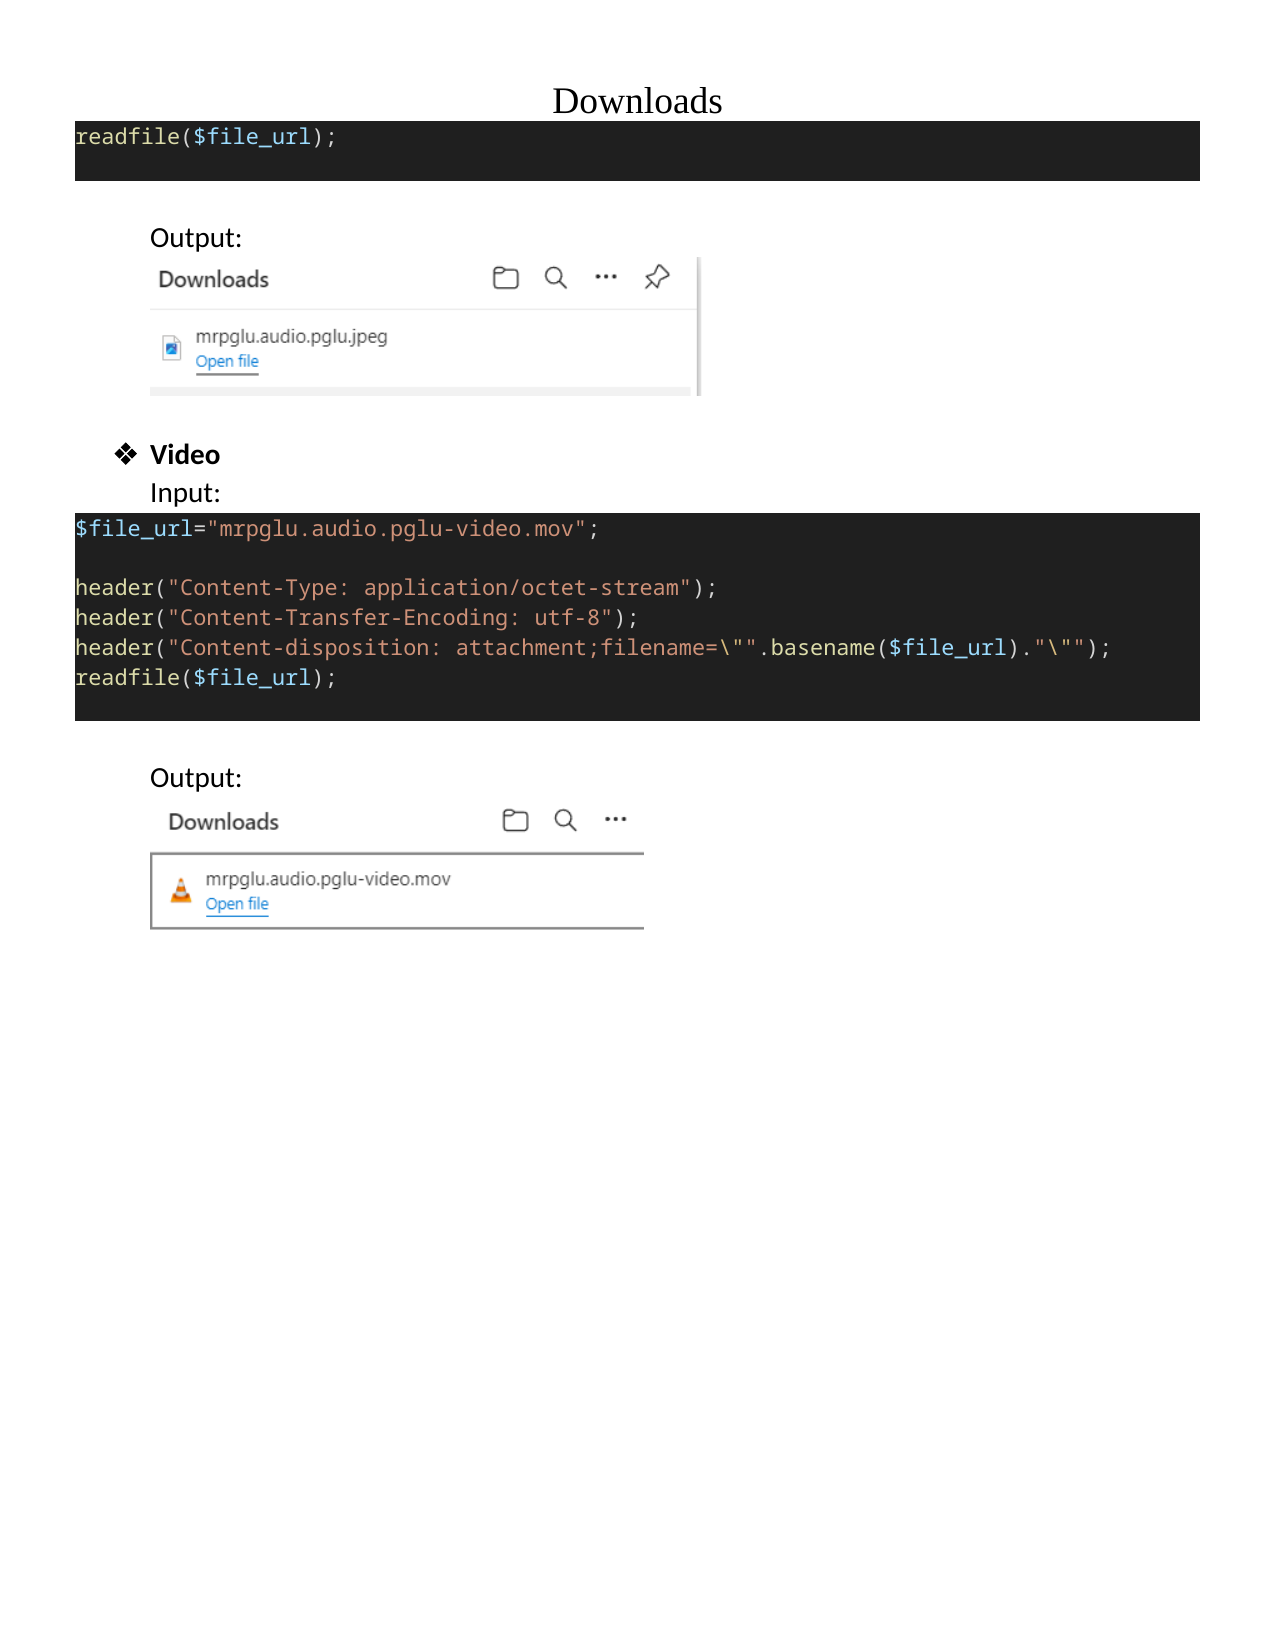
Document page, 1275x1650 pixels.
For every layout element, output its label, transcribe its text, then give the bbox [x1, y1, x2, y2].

text readfile($file_url); [75, 662, 1200, 691]
list Input: [150, 474, 1200, 510]
list Video [112, 436, 1200, 471]
list Output: [150, 759, 1200, 795]
text readfile($file_url); [75, 121, 1200, 151]
text header("Content-Transfer-Encoding: utf-8"); [75, 602, 1200, 632]
list Output: [150, 219, 1200, 255]
text header("Content-disposition: attachment;filename=\"".basename($file_url)."\""); [75, 632, 1200, 662]
text $file_url="mrpglu.audio.pglu-video.mov"; [75, 513, 1200, 542]
picture [150, 798, 644, 936]
picture [150, 257, 702, 396]
text header("Content-Type: application/octet-stream"); [75, 572, 1200, 602]
